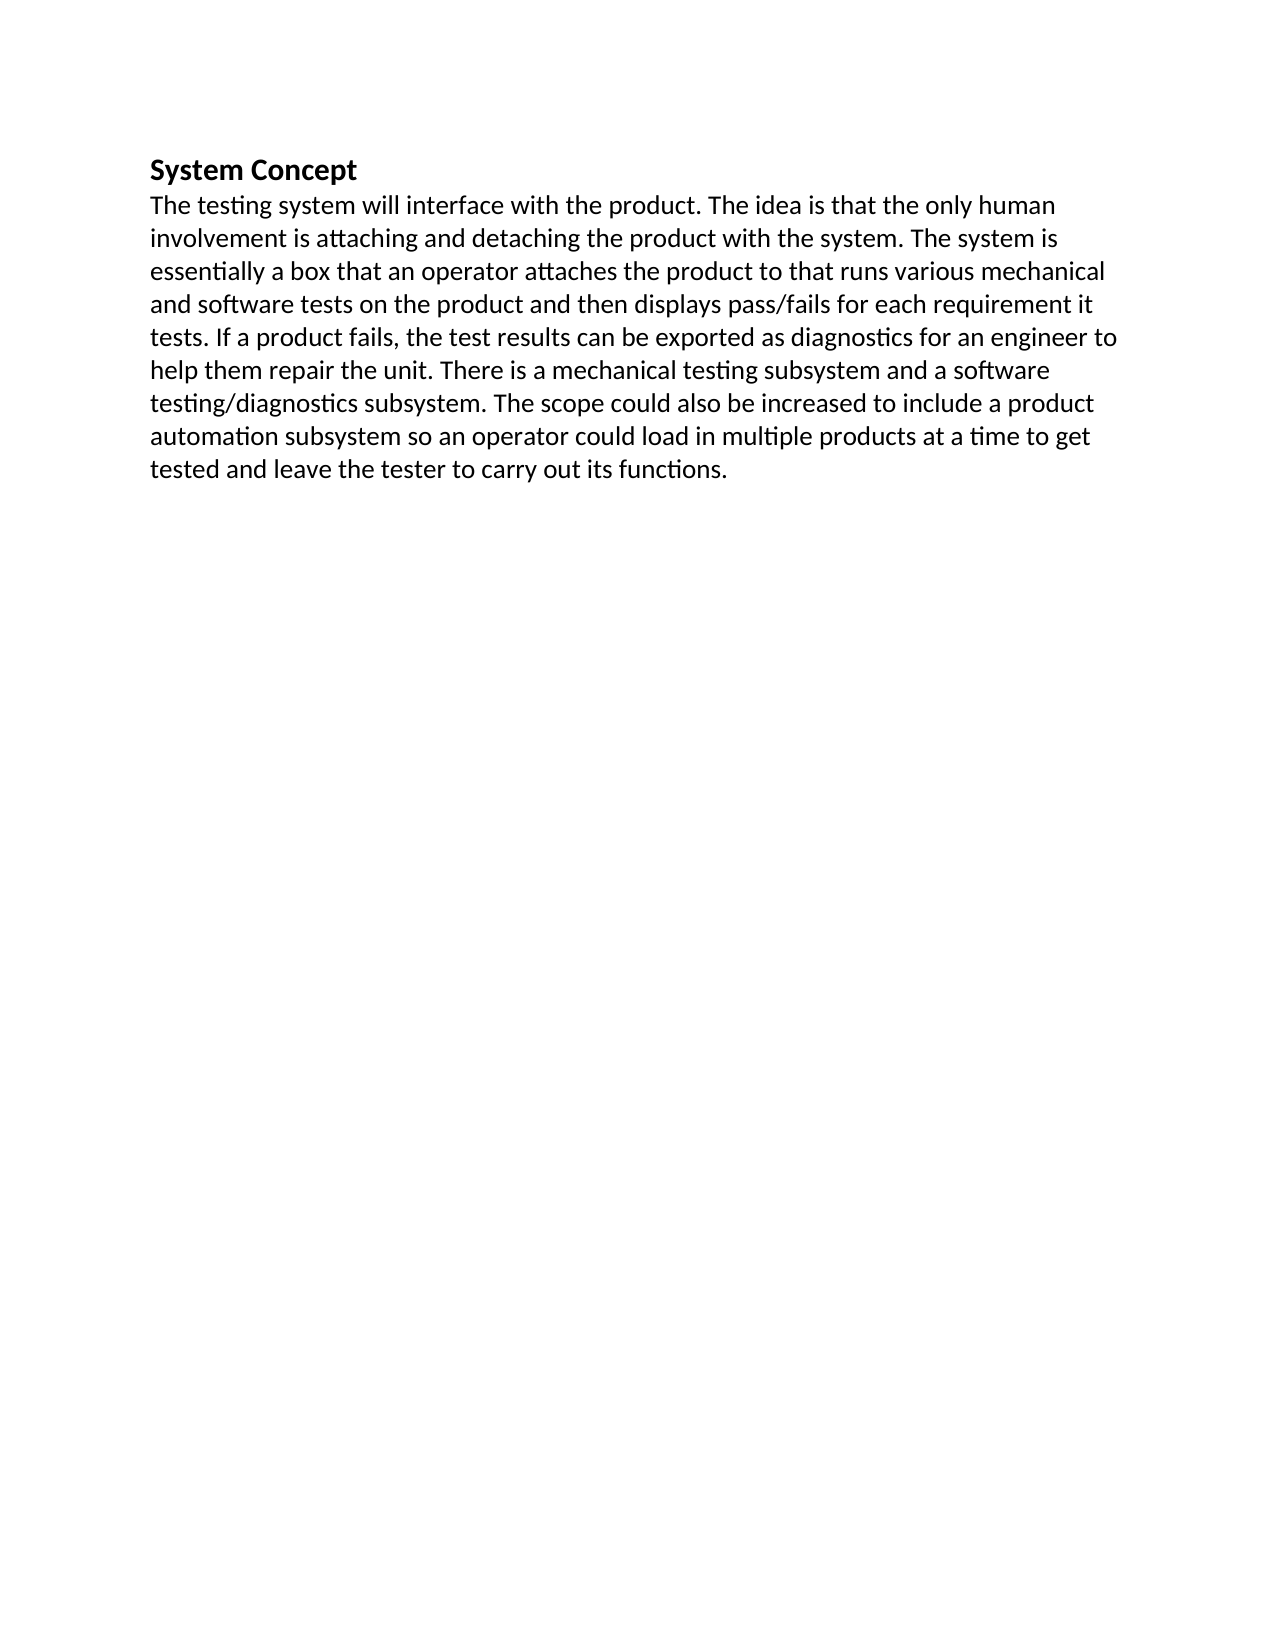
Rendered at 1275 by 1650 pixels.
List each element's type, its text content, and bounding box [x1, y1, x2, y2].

text The testing system will interface with the product. The idea is that the only human involvement is attaching and detaching the product with the system. The system is essentially a box that an operator attaches the product to that runs various mechanical and software tests on the product and then displays pass/fails for each requirement it tests. If a product fails, the test results can be exported as diagnostics for an engineer to help them repair the unit. There is a mechanical testing subsystem and a software testing/diagnostics subsystem. The scope could also be increased to include a product automation subsystem so an operator could load in multiple products at a time to get tested and leave the tester to carry out its functions. [150, 188, 1125, 485]
text System Concept [150, 150, 1125, 188]
